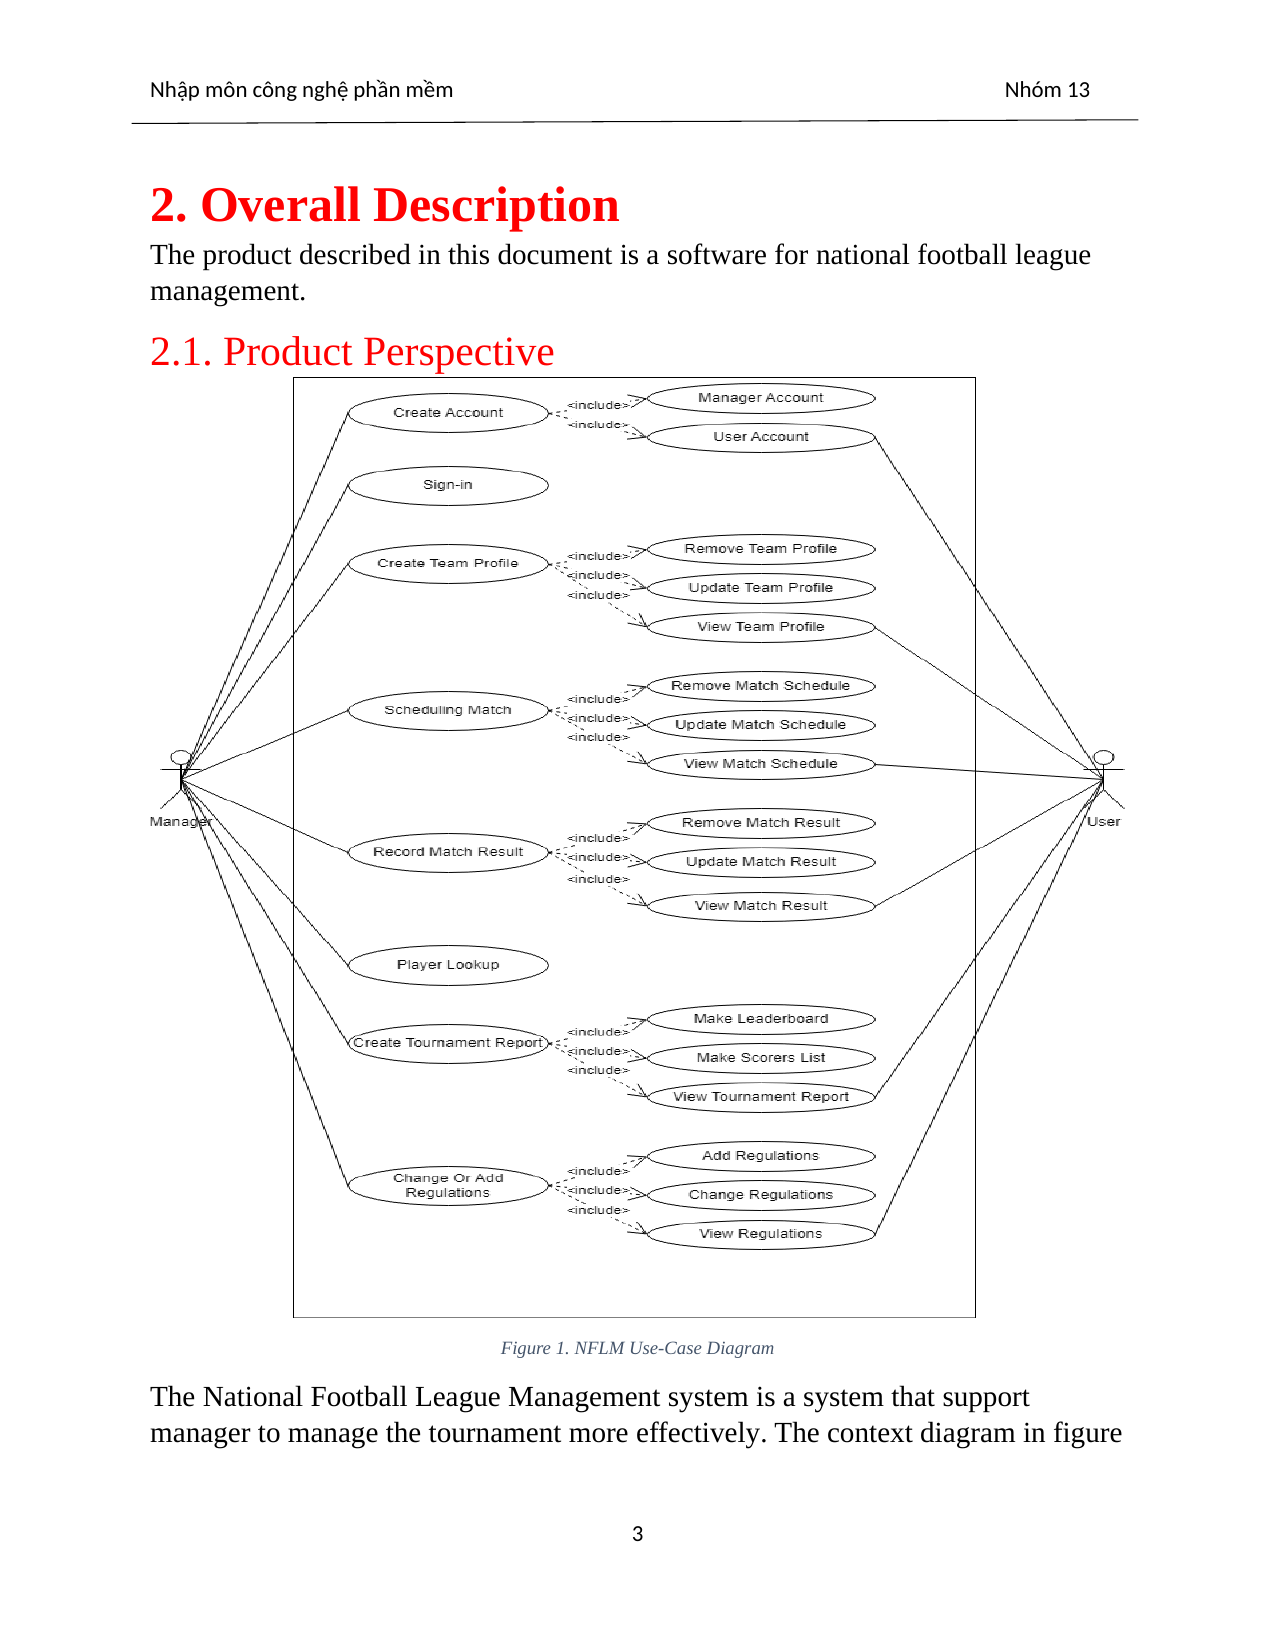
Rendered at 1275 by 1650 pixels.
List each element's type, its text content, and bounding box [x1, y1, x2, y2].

text Figure 1. NFLM Use-Case Diagram [150, 1337, 1125, 1358]
text The product described in this document is a software for national football league management. [150, 237, 1125, 307]
subtitle 2.1. Product Perspective [150, 326, 1125, 374]
picture [150, 377, 1125, 1318]
subtitle 2. Overall Description [150, 175, 1125, 232]
